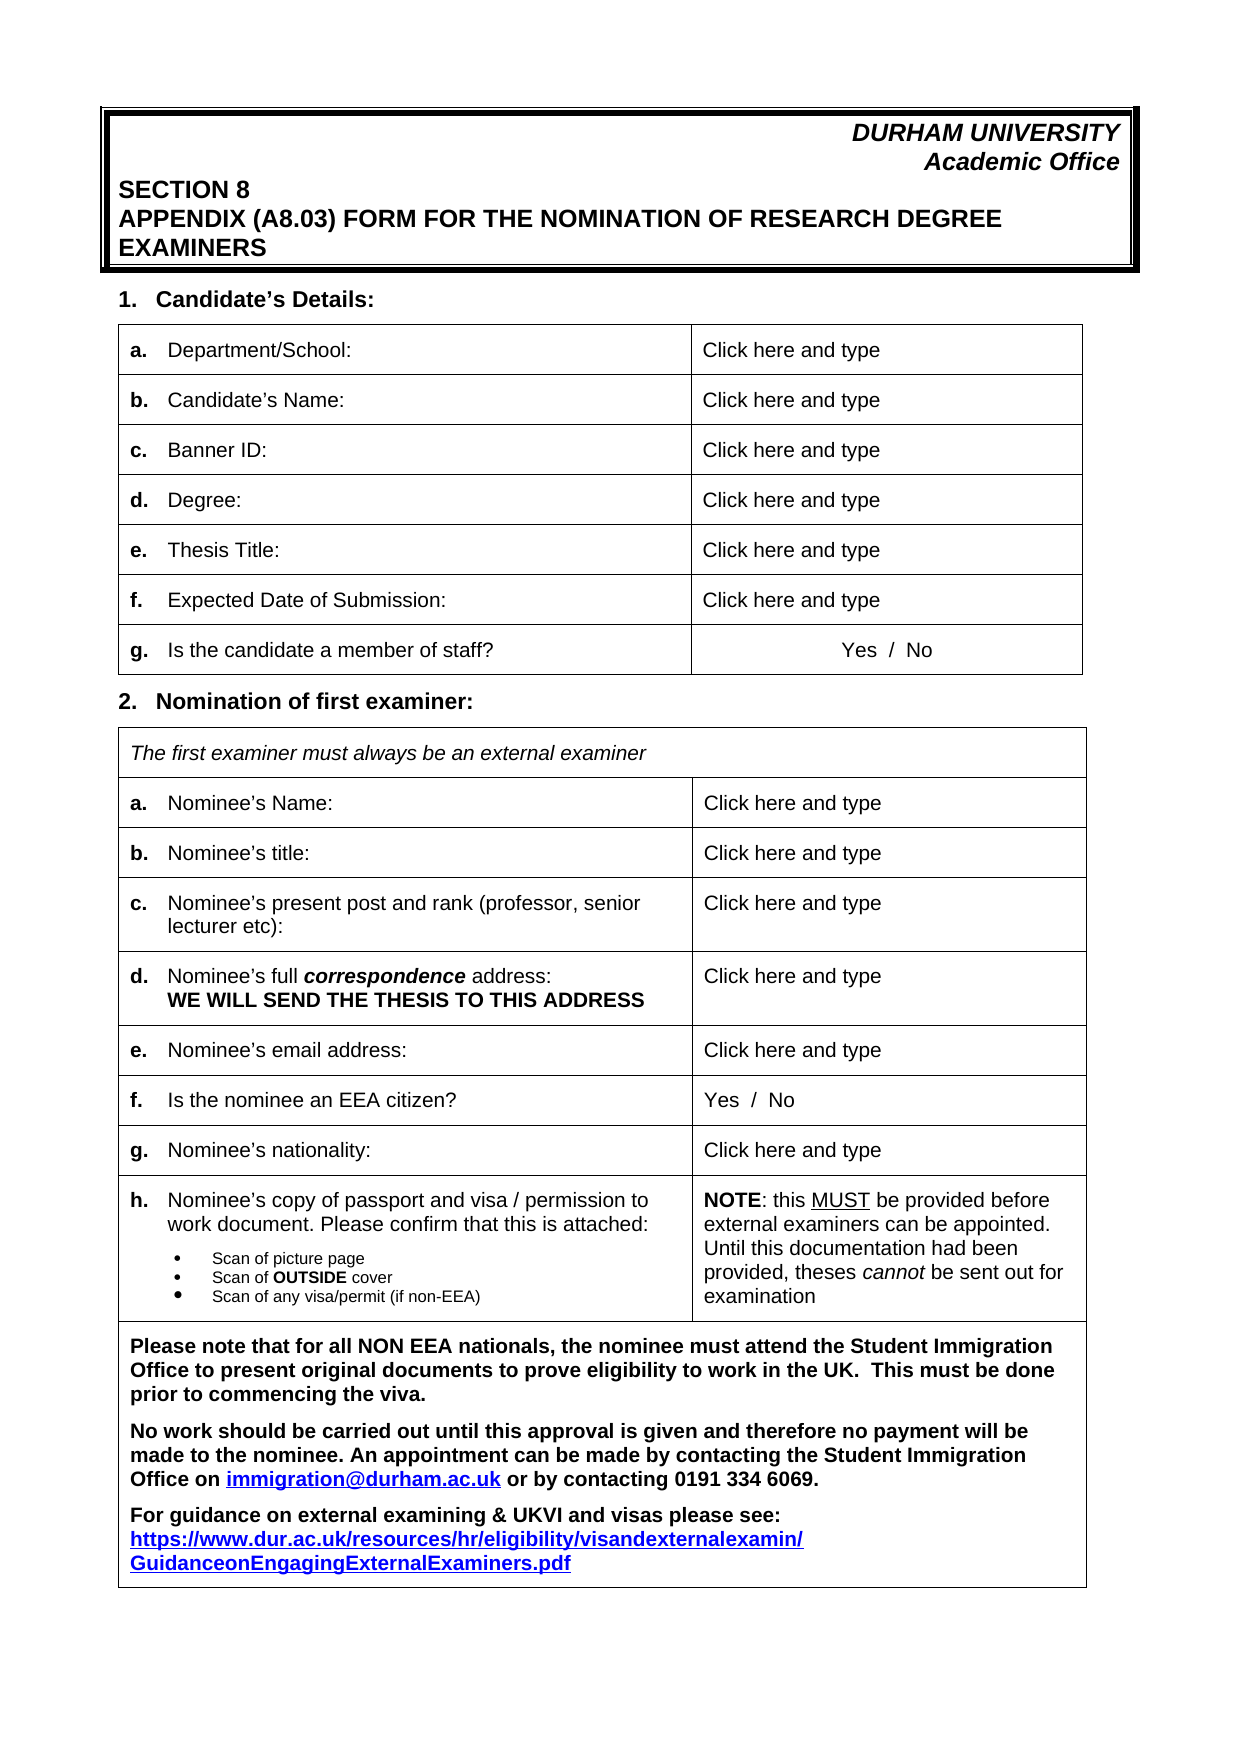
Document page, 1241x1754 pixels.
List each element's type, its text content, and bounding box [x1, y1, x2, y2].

table_cell Click here and type [692, 425, 1082, 474]
table_cell Yes / No [692, 625, 1082, 674]
table_cell NOTE: this MUST be provided before external examiners can be appointed. Until this documentation had been provided, theses cannot be sent out for examination [693, 1176, 1086, 1321]
table_cell Nominee’s copy of passport and visa / permission to work document. Please confirm that this is attached: Scan of picture page Scan of OUTSIDE cover Scan of any visa/permit (if non-EEA) [119, 1176, 692, 1321]
text APPENDIX (A8.03) FORM FOR THE NOMINATION OF RESEARCH DEGREE EXAMINERS [110, 193, 1130, 264]
table_cell Click here and type [692, 525, 1082, 574]
table_cell Is the nominee an EEA citizen? [119, 1076, 692, 1125]
table_cell Please note that for all NON EEA nationals, the nominee must attend the Student Immigration Office to present original documents to prove eligibility to work in the UK. This must be done prior to commencing the viva. No work should be carried out until this approval is given and therefore no payment will be made to the nominee. An appointment can be made by contacting the Student Immigration Office on immigration@durham.ac.uk or by contacting 0191 334 6069. For guidance on external examining & UKVI and visas please see: https://www.dur.ac.uk/resources/hr/eligibility/visandexternalexamin/GuidanceonEngagingExternalExaminers.pdf [119, 1322, 1086, 1587]
list Candidate’s Details: [118, 286, 1122, 312]
table_cell Nominee’s Name: [119, 778, 692, 827]
table_header Department/School: [119, 325, 691, 374]
table_cell Nominee’s title: [119, 828, 692, 877]
table_cell Nominee’s nationality: [119, 1126, 692, 1175]
table_cell Click here and type [692, 575, 1082, 624]
table_cell Yes / No [693, 1076, 1086, 1125]
table_header Click here and type [692, 325, 1082, 374]
table_cell Click here and type [692, 375, 1082, 424]
table_cell Banner ID: [119, 425, 691, 474]
text SECTION 8 [118, 175, 1122, 193]
table_cell Click here and type [693, 778, 1086, 827]
table_cell Click here and type [693, 878, 1086, 951]
table_cell Degree: [119, 475, 691, 524]
table_cell Click here and type [693, 1126, 1086, 1175]
table_cell Expected Date of Submission: [119, 575, 691, 624]
table_cell Click here and type [693, 1026, 1086, 1075]
table_cell Click here and type [693, 828, 1086, 877]
text Academic Office [118, 147, 1122, 175]
table_cell Click here and type [693, 952, 1086, 1025]
table_cell Nominee’s email address: [119, 1026, 692, 1075]
table_cell Is the candidate a member of staff? [119, 625, 691, 674]
table_cell Click here and type [692, 475, 1082, 524]
table_header The first examiner must always be an external examiner [119, 728, 1086, 777]
table_cell Nominee’s full correspondence address: WE WILL SEND THE THESIS TO THIS ADDRESS [119, 952, 692, 1025]
table_cell Candidate’s Name: [119, 375, 691, 424]
list Nomination of first examiner: [118, 688, 1122, 714]
table_cell Nominee’s present post and rank (professor, senior lecturer etc): [119, 878, 692, 951]
table_cell Thesis Title: [119, 525, 691, 574]
